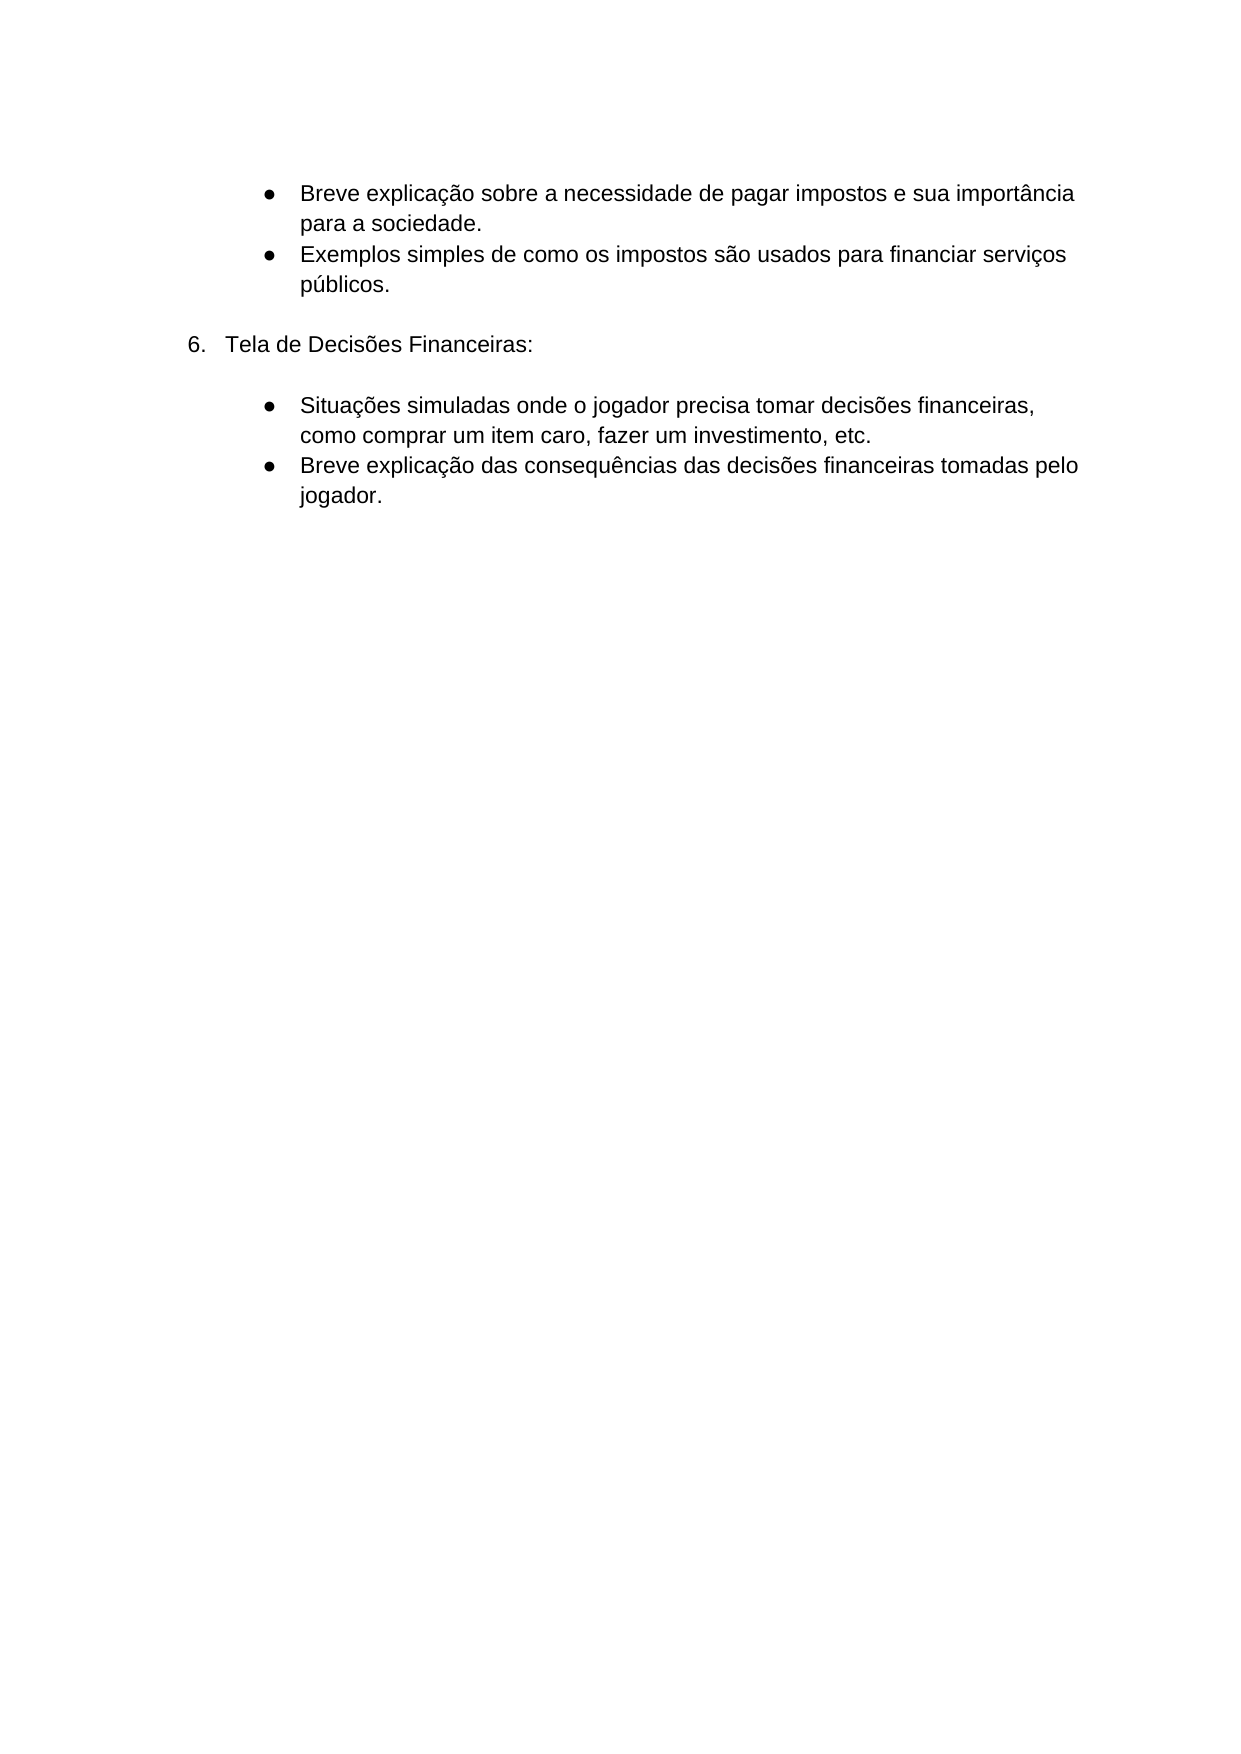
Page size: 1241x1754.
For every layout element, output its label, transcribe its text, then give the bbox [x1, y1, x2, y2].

list Exemplos simples de como os impostos são usados para financiar serviços públicos. [262, 241, 1090, 297]
list Breve explicação das consequências das decisões financeiras tomadas pelo jogador. [262, 452, 1090, 509]
list Tela de Decisões Financeiras: [187, 331, 1090, 358]
list Situações simuladas onde o jogador precisa tomar decisões financeiras, como comprar um item caro, fazer um investimento, etc. [262, 392, 1090, 448]
list Breve explicação sobre a necessidade de pagar impostos e sua importância para a sociedade. [262, 180, 1090, 237]
